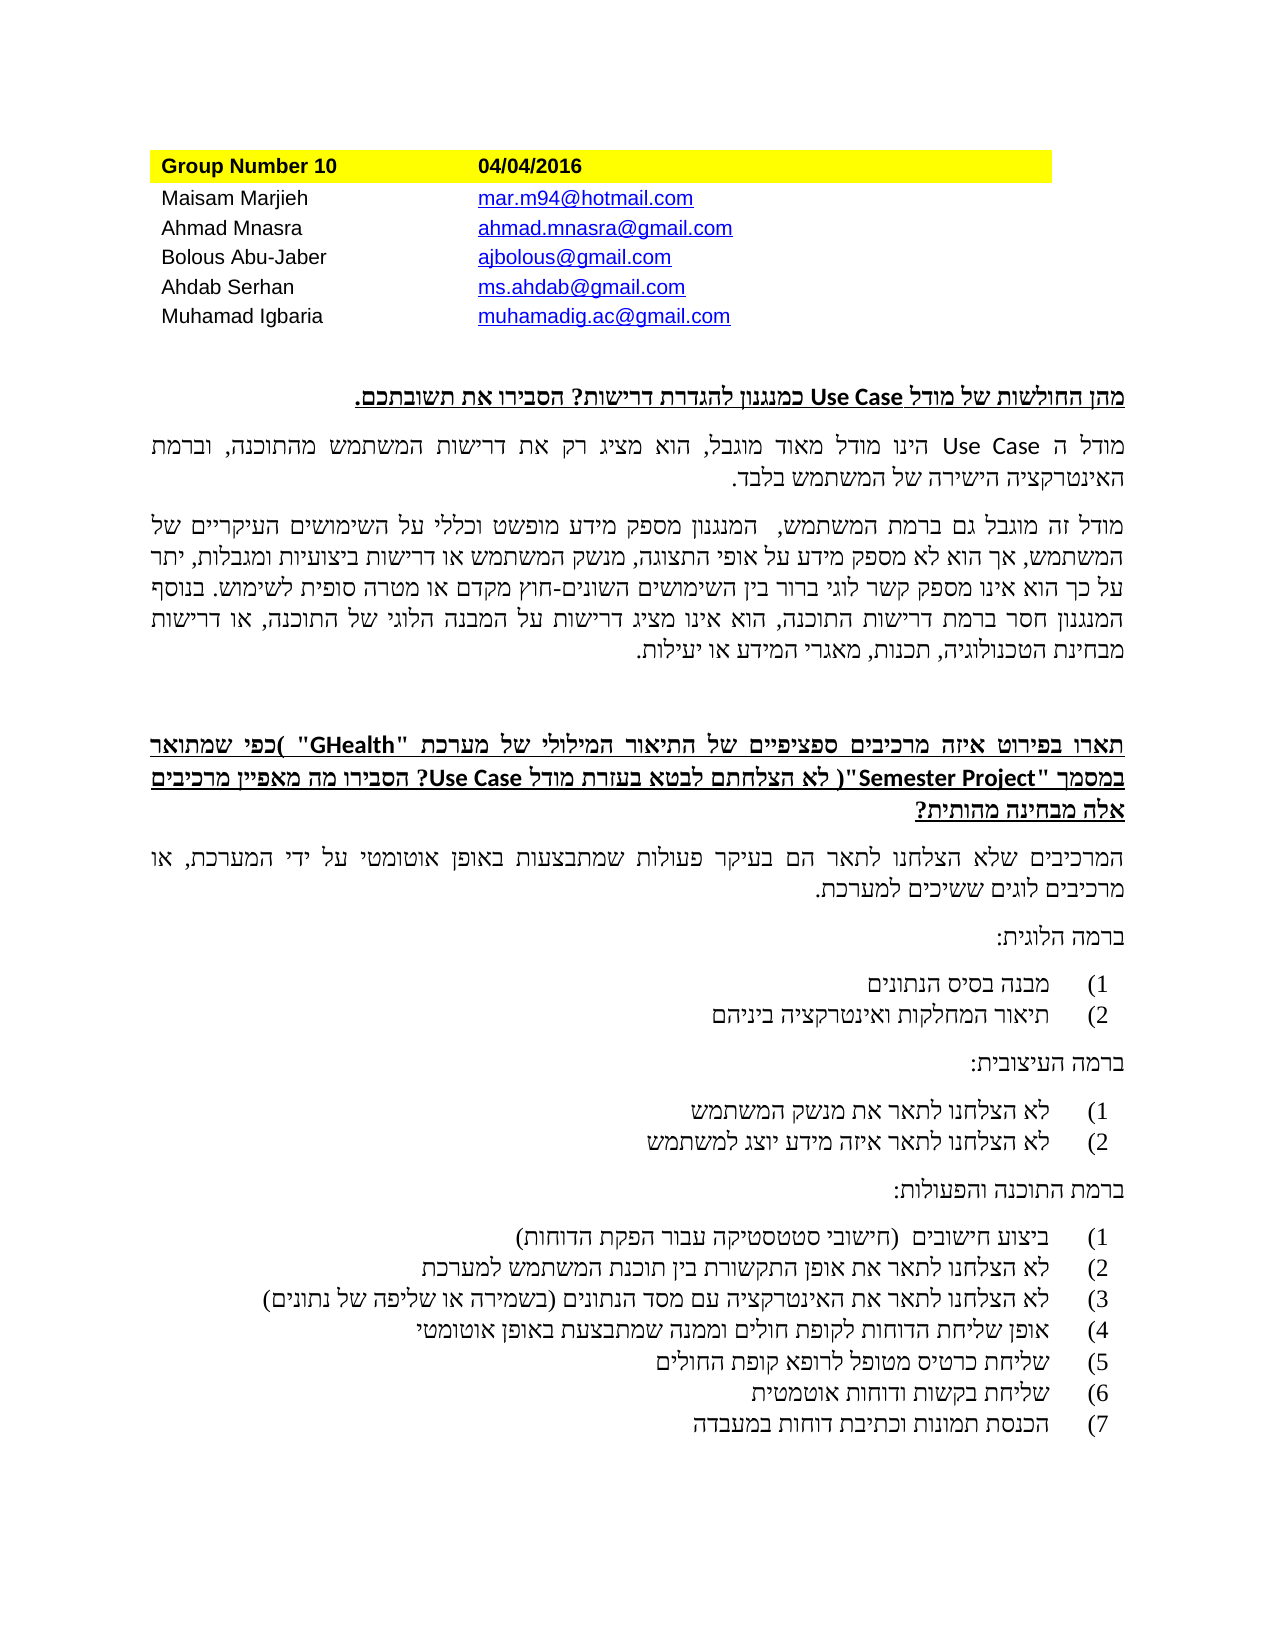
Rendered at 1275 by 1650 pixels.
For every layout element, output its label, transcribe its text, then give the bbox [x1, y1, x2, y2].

text תארו בפירוט איזה מרכיבים ספציפיים של התיאור המילולי של מערכת "GHealth" )כפי שמתואר במסמך "Semester Project"( לא הצלחתם לבטא בעזרת מודל Use Case? הסבירו מה מאפיין מרכיבים אלה מבחינה מהותית? [150, 730, 1125, 756]
list אופן שליחת הדוחות לקופת חולים וממנה שמתבצעת באופן אוטומטי [150, 1316, 1087, 1344]
table_cell mar.m94@hotmail.com [467, 183, 1052, 212]
table_cell ahmad.mnasra@gmail.com [467, 213, 1052, 242]
table_cell ajbolous@gmail.com [467, 242, 1052, 272]
text מהן החולשות של מודל Use Case כמנגנון להגדרת דרישות? הסבירו את תשובתכם. [150, 381, 1125, 411]
text ברמת התוכנה והפעולות: [150, 1175, 1125, 1203]
table_cell Maisam Marjieh [150, 183, 467, 212]
table_header Group Number 10 [150, 150, 467, 183]
text ברמה הלוגית: [150, 922, 1125, 951]
table_cell ms.ahdab@gmail.com [467, 272, 1052, 302]
text מודל ה Use Case הינו מודל מאוד מוגבל, הוא מציג רק את דרישות המשתמש מהתוכנה, וברמת האינטרקציה הישירה של המשתמש בלבד. [150, 430, 1125, 492]
list תיאור המחלקות ואינטרקציה ביניהם [150, 1001, 1087, 1029]
table_cell Ahdab Serhan [150, 272, 467, 302]
text תארו בפירוט איזה מרכיבים ספציפיים של התיאור המילולי של מערכת "GHealth" )כפי שמתואר במסמך "Semester Project"( לא הצלחתם לבטא בעזרת מודל Use Case? הסבירו מה מאפיין מרכיבים אלה מבחינה מהותית? [150, 789, 1125, 824]
text ברמה העיצובית: [150, 1048, 1125, 1077]
table_cell Bolous Abu-Jaber [150, 242, 467, 272]
list הכנסת תמונות וכתיבת דוחות במעבדה [150, 1409, 1087, 1437]
list שליחת כרטיס מטופל לרופא קופת החולים [150, 1347, 1087, 1375]
list לא הצלחנו לתאר את אופן התקשורת בין תוכנת המשתמש למערכת [150, 1253, 1087, 1282]
table_cell Muhamad Igbaria [150, 302, 467, 331]
text תארו בפירוט איזה מרכיבים ספציפיים של התיאור המילולי של מערכת "GHealth" )כפי שמתואר במסמך "Semester Project"( לא הצלחתם לבטא בעזרת מודל Use Case? הסבירו מה מאפיין מרכיבים אלה מבחינה מהותית? [150, 757, 1125, 788]
list לא הצלחנו לתאר את האינטרקציה עם מסד הנתונים (בשמירה או שליפה של נתונים) [150, 1284, 1087, 1313]
list שליחת בקשות ודוחות אוטמטית [150, 1378, 1087, 1406]
list מבנה בסיס הנתונים [150, 969, 1087, 998]
text מודל זה מוגבל גם ברמת המשתמש, המנגנון מספק מידע מופשט וכללי על השימושים העיקריים של המשתמש, אך הוא לא מספק מידע על אופי התצוגה, מנשק המשתמש או דרישות ביצועיות ומגבלות, יתר על כך הוא אינו מספק קשר לוגי ברור בין השימושים השונים-חוץ מקדם או מטרה סופית לשימוש. בנוסף המנגנון חסר ברמת דרישות התוכנה, הוא אינו מציג דרישות על המבנה הלוגי של התוכנה, או דרישות מבחינת הטכנולוגיה, תכנות, מאגרי המידע או יעילות. [150, 511, 1125, 664]
table_header 04/04/2016 [467, 150, 1052, 183]
list ביצוע חישובים (חישובי סטטסטיקה עבור הפקת הדוחות) [150, 1222, 1087, 1251]
table_cell muhamadig.ac@gmail.com [467, 302, 1052, 331]
list לא הצלחנו לתאר איזה מידע יוצג למשתמש [150, 1127, 1087, 1156]
table_cell Ahmad Mnasra [150, 213, 467, 242]
text המרכיבים שלא הצלחנו לתאר הם בעיקר פעולות שמתבצעות באופן אוטומטי על ידי המערכת, או מרכיבים לוגים ששיכים למערכת. [150, 843, 1125, 903]
list לא הצלחנו לתאר את מנשק המשתמש [150, 1096, 1087, 1125]
